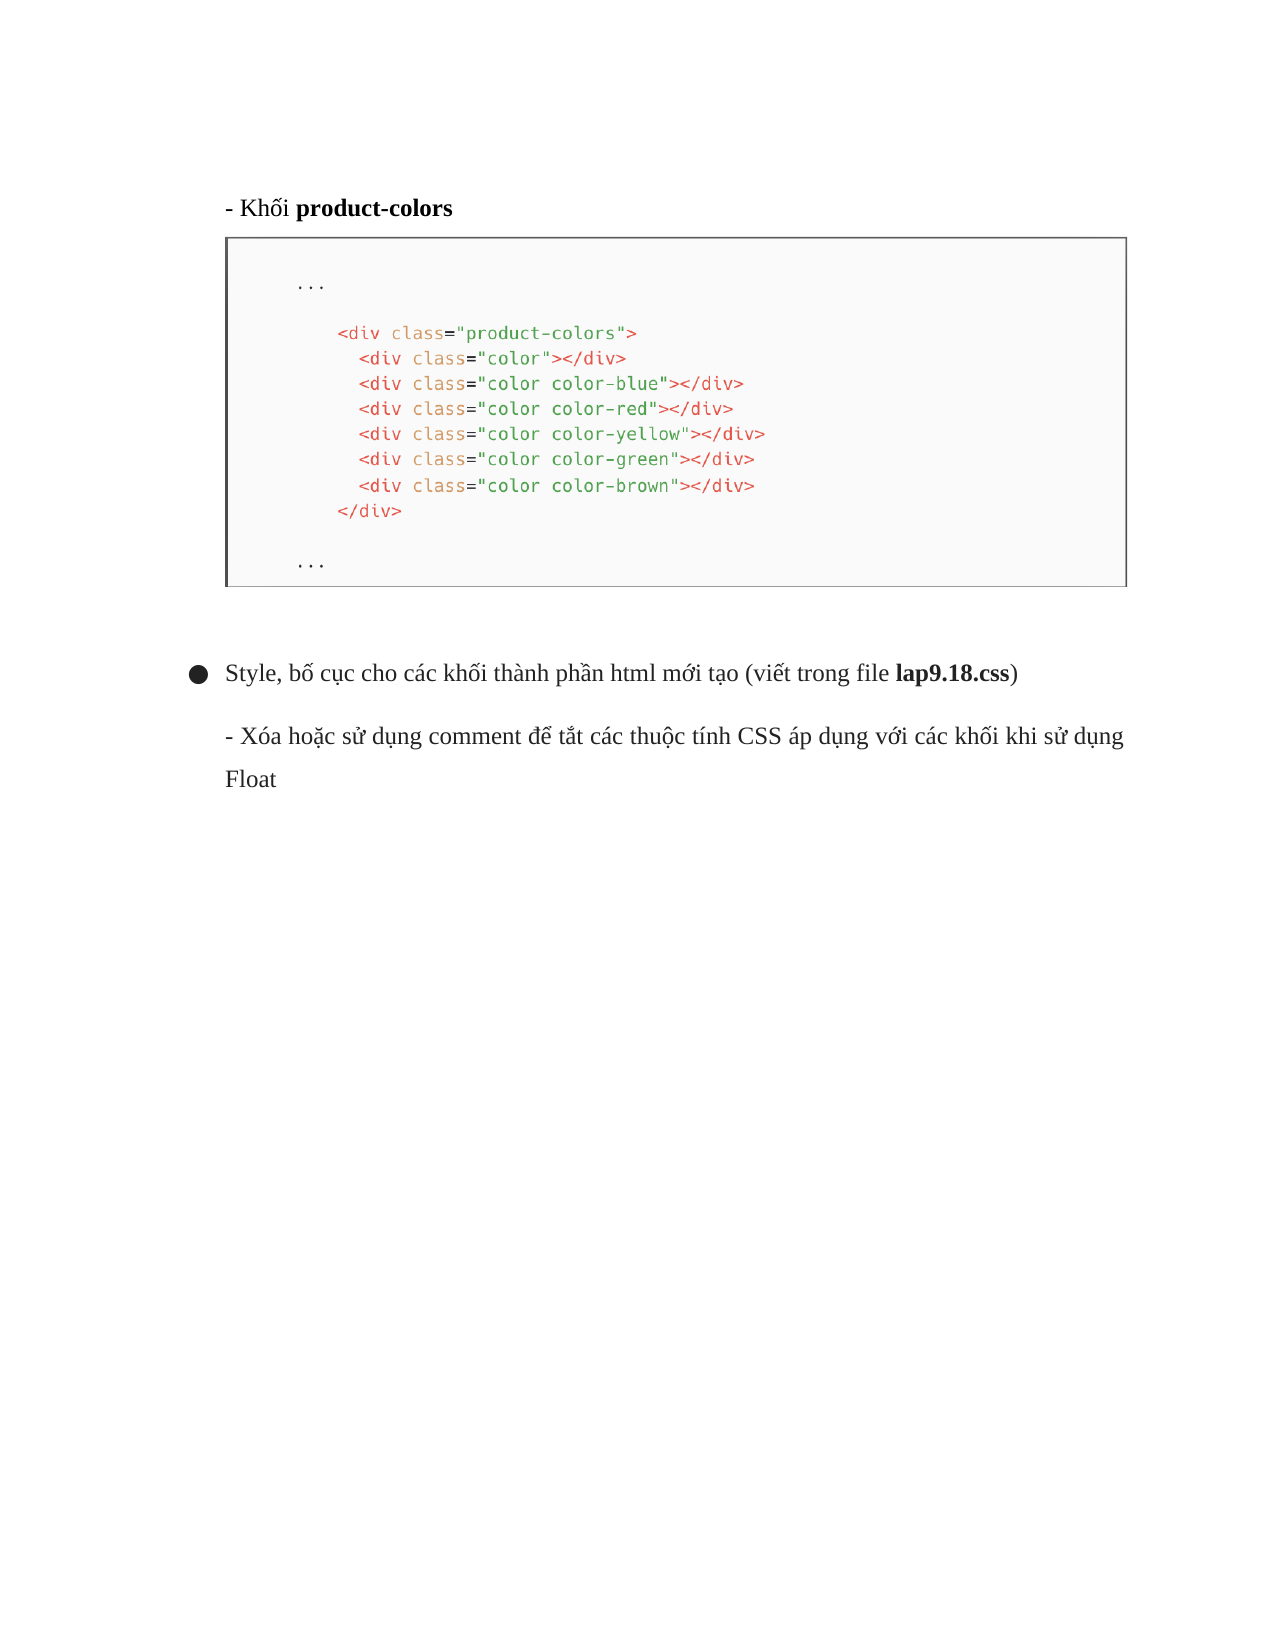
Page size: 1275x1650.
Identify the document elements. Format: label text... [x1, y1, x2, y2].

text - Xóa hoặc sử dụng comment để tắt các thuộc tính CSS áp dụng với các khối khi sử dụng Float [225, 721, 1125, 793]
list Style, bố cục cho các khối thành phần html mới tạo (viết trong file lap9.18.css) [187, 644, 1125, 696]
picture [225, 236, 1128, 587]
text - Khối product-colors [225, 150, 1125, 222]
